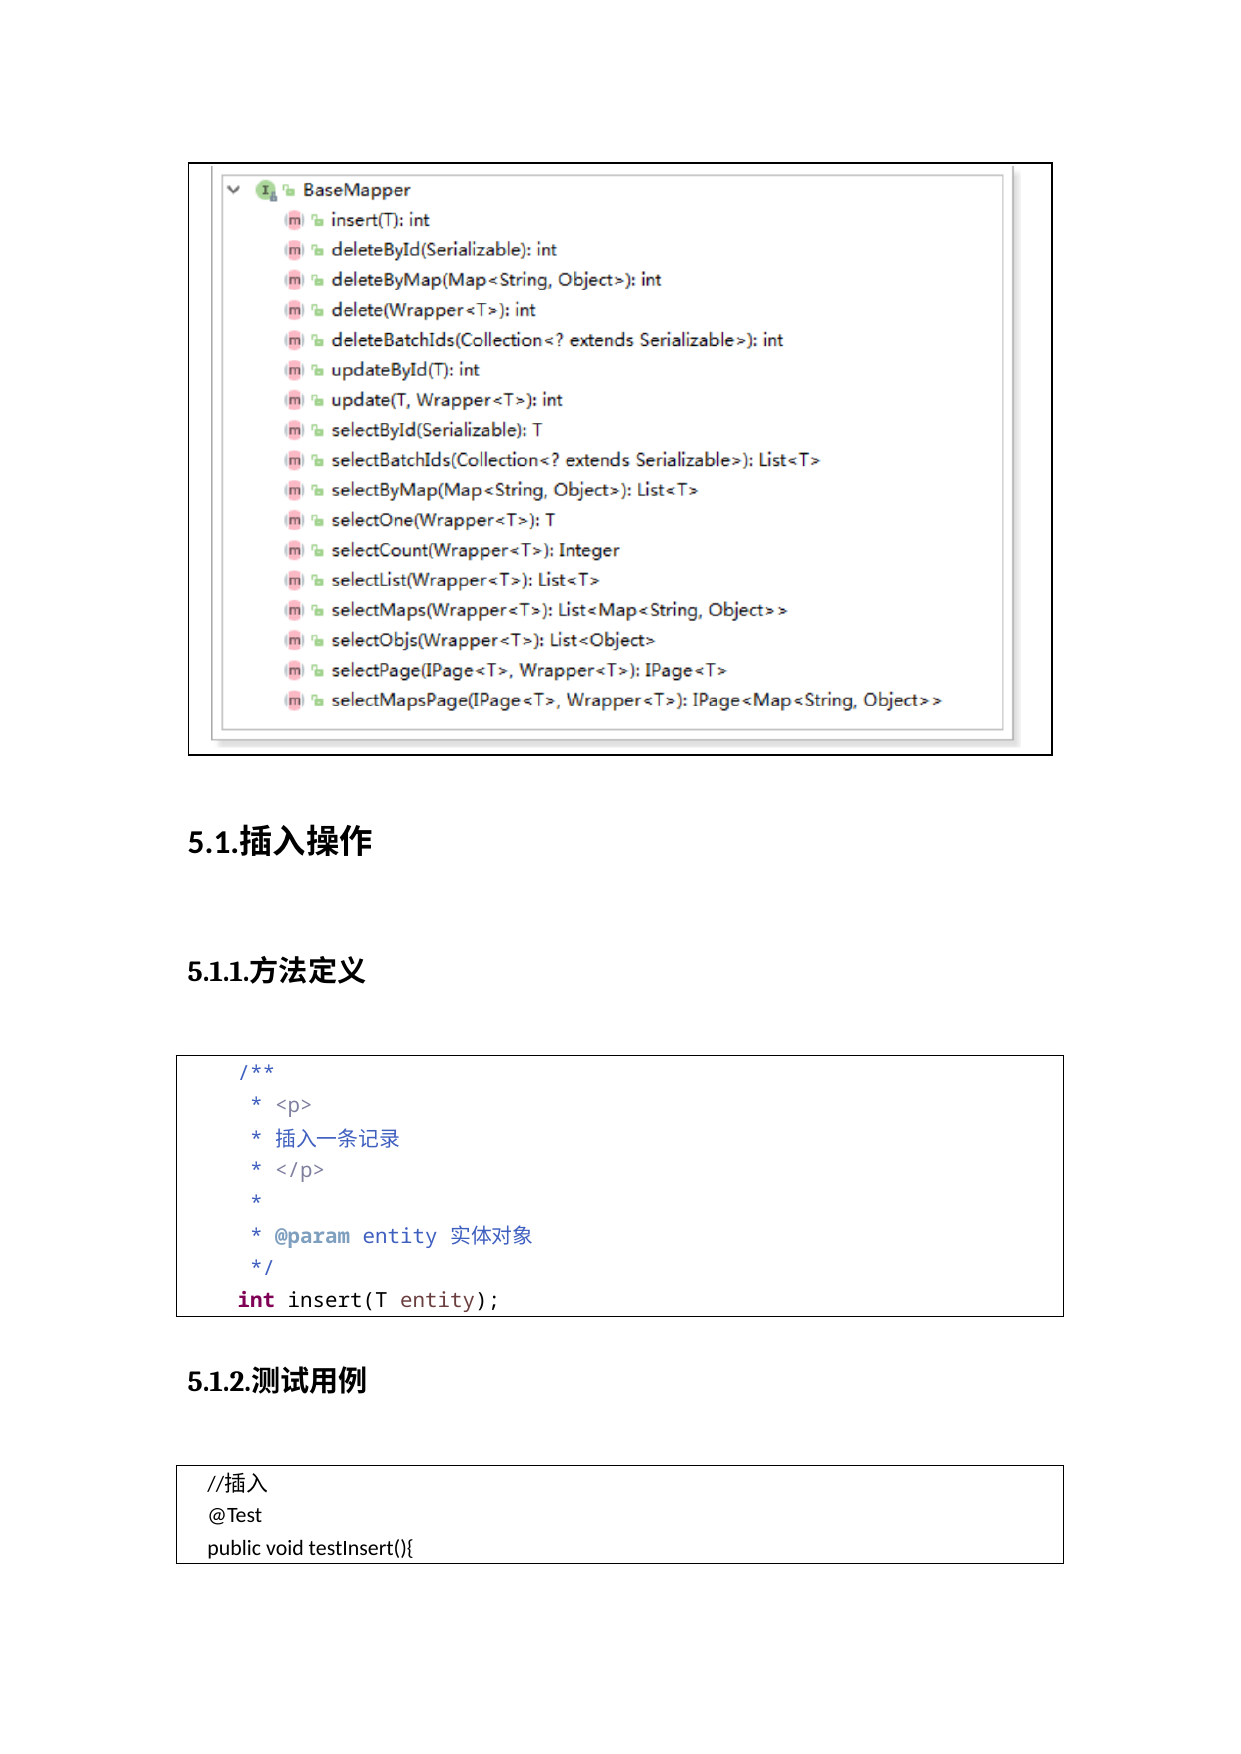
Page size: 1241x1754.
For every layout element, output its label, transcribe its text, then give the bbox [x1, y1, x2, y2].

subtitle 5.1.1.方法定义 [187, 936, 1053, 1001]
subtitle 5.1.插入操作 [187, 807, 1053, 872]
table_header /** * <p> * 插入一条记录 * </p> * * @param entity 实体对象 */ int insert(T entity); [177, 1056, 1063, 1316]
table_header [177, 1466, 1063, 1563]
subtitle 5.1.2.测试用例 [187, 1346, 1053, 1411]
picture [189, 164, 1051, 754]
